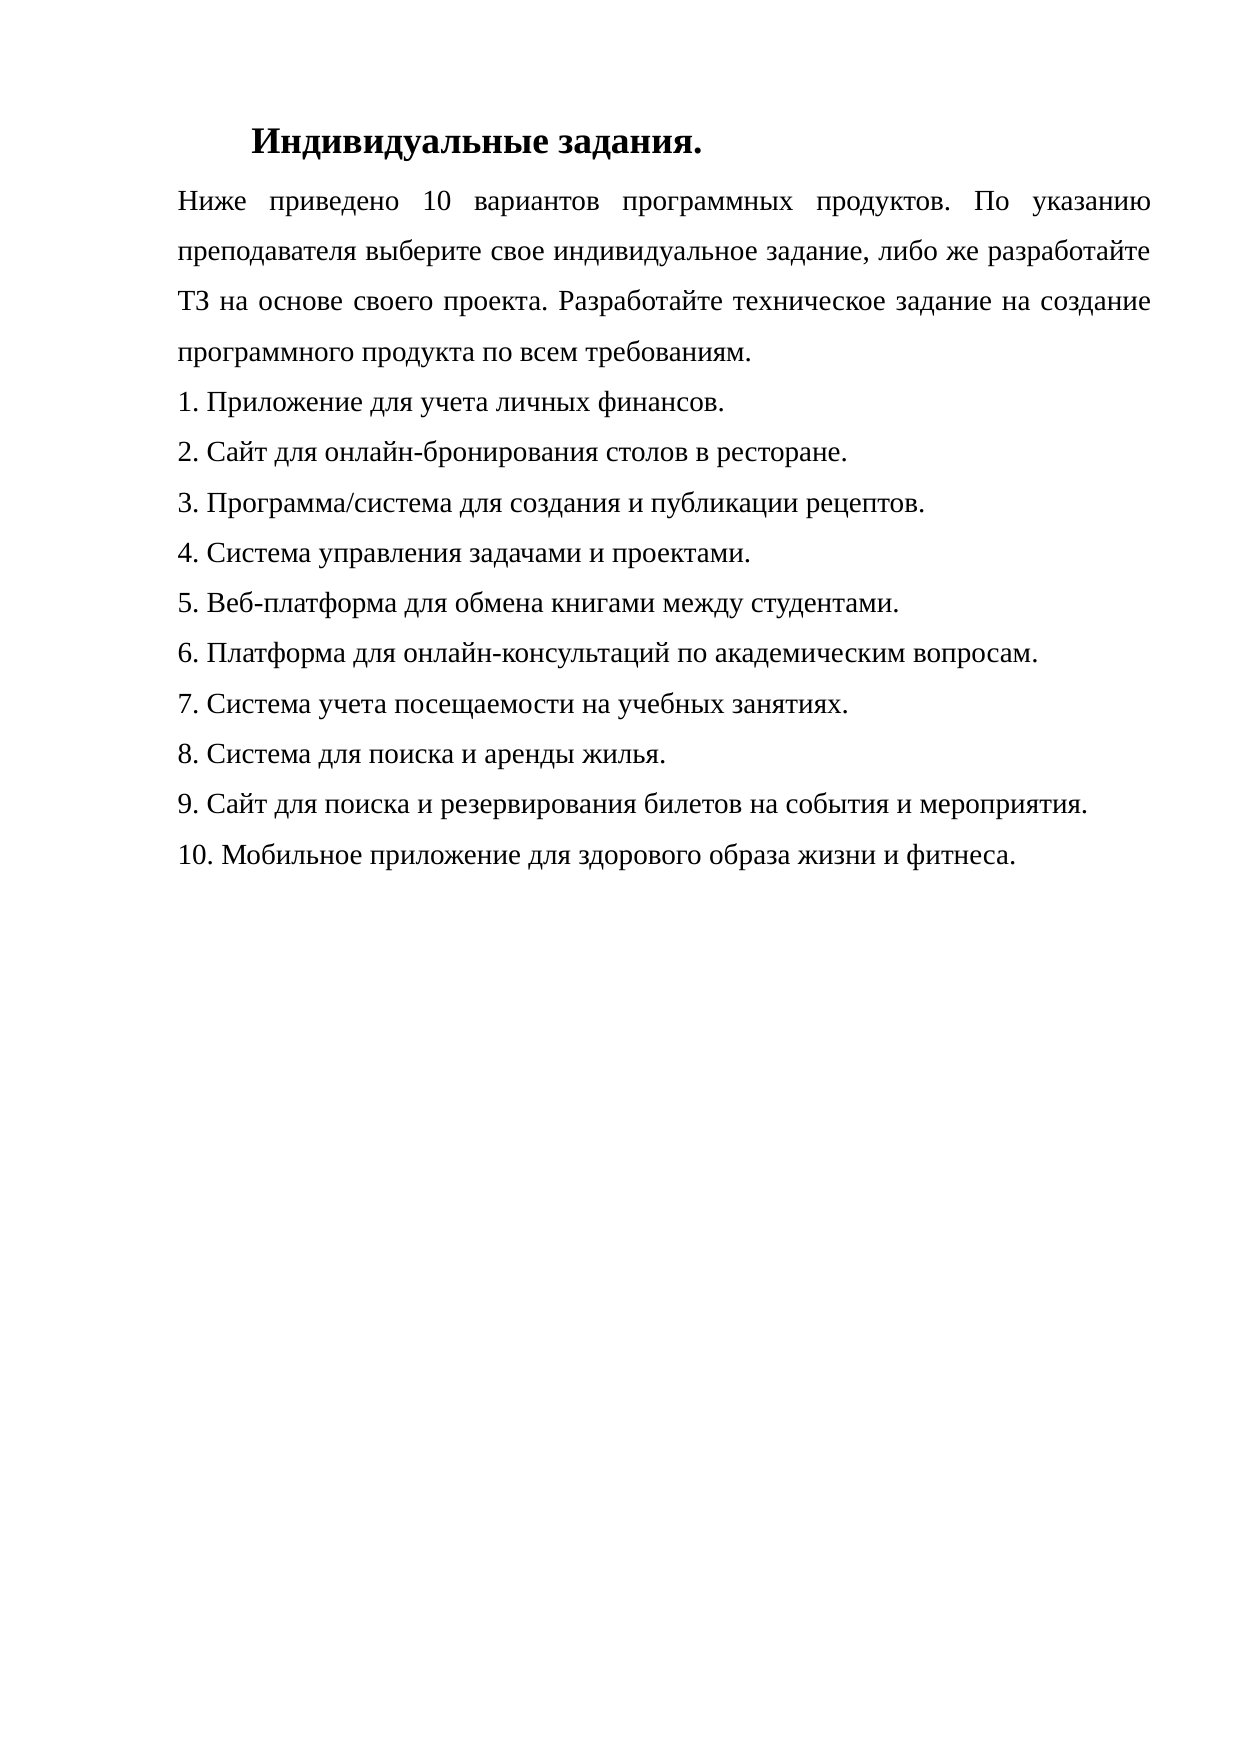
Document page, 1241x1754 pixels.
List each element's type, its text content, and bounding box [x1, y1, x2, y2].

text 4. Система управления задачами и проектами. [177, 535, 1152, 568]
text 3. Программа/система для создания и публикации рецептов. [177, 485, 1152, 518]
text 6. Платформа для онлайн-консультаций по академическим вопросам. [177, 636, 1152, 669]
text Ниже приведено 10 вариантов программных продуктов. По указанию преподавателя выберите свое индивидуальное задание, либо же разработайте ТЗ на основе своего проекта. Разработайте техническое задание на создание программного продукта по всем требованиям. [177, 183, 1152, 367]
text 10. Мобильное приложение для здорового образа жизни и фитнеса. [177, 837, 1152, 870]
text 5. Веб-платформа для обмена книгами между студентами. [177, 585, 1152, 619]
text Индивидуальные задания. [177, 118, 1152, 161]
text 2. Сайт для онлайн-бронирования столов в ресторане. [177, 434, 1152, 468]
text 1. Приложение для учета личных финансов. [177, 384, 1152, 418]
text 8. Система для поиска и аренды жилья. [177, 736, 1152, 770]
text 7. Система учета посещаемости на учебных занятиях. [177, 686, 1152, 719]
text 9. Сайт для поиска и резервирования билетов на события и мероприятия. [177, 787, 1152, 820]
